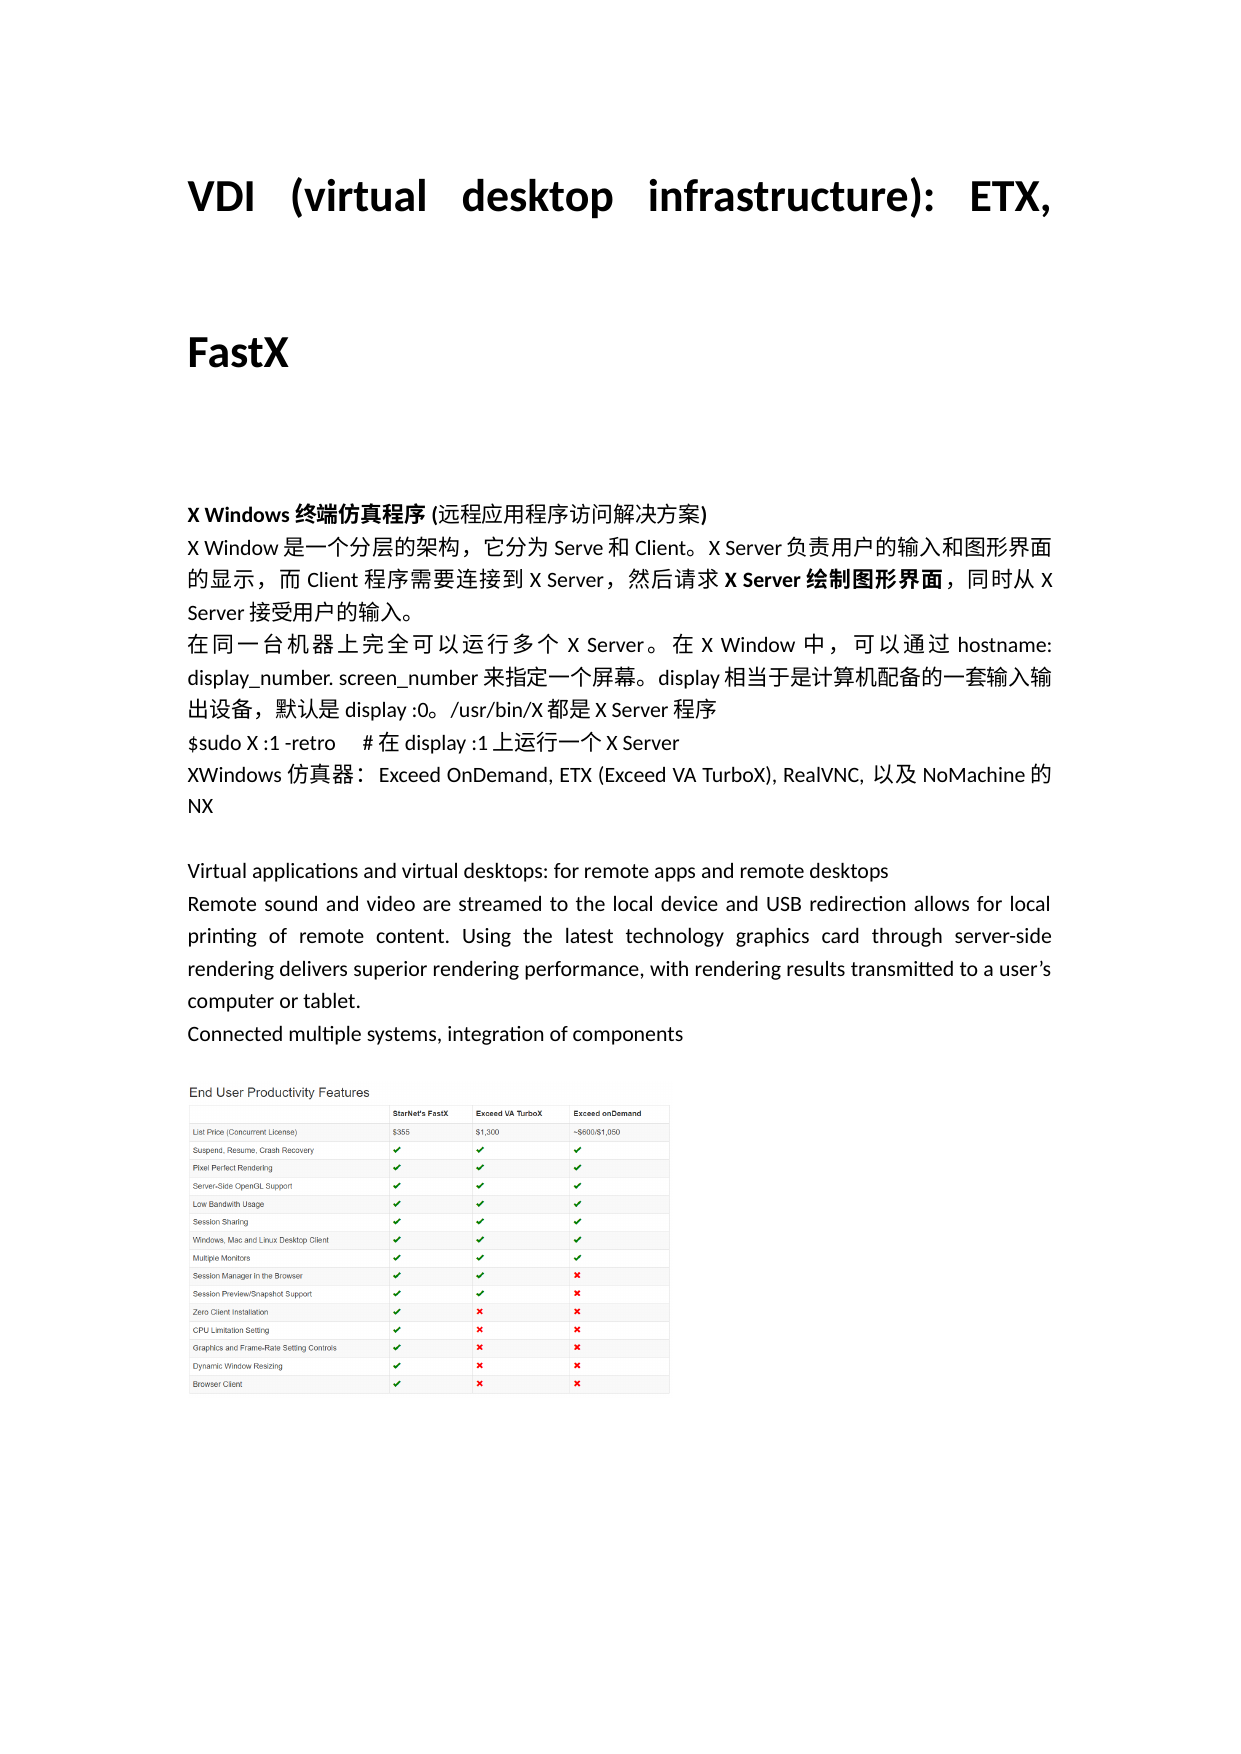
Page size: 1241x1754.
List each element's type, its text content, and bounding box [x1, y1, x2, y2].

text Connected multiple systems, integration of components [187, 1017, 1053, 1049]
text $sudo X :1 -retro # 在display :1上运行一个X Server [187, 724, 1053, 757]
text XWindows仿真器：Exceed OnDemand, ETX (Exceed VA TurboX), RealVNC, 以及NoMachine的NX [187, 757, 1053, 822]
text X Window是一个分层的架构，它分为Serve和Client。X Server负责用户的输入和图形界面的显示，而Client程序需要连接到X Server，然后请求X Server绘制图形界面，同时从X Server接受用户的输入。 [187, 529, 1053, 627]
text Virtual applications and virtual desktops: for remote apps and remote desktops [187, 854, 1053, 887]
text 在同一台机器上完全可以运行多个X Server。在X Window中，可以通过hostname: display_number. screen_number来指定一个屏幕。display相当于是计算机配备的一套输入输出设备，默认是display :0。/usr/bin/X都是X Server程序 [187, 627, 1053, 724]
text Remote sound and video are streamed to the local device and USB redirection allows for local printing of remote content. Using the latest technology graphics card through server-side rendering delivers superior rendering performance, with rendering results transmitted to a user’s computer or tablet. [187, 887, 1053, 1017]
picture [187, 1081, 674, 1398]
text X Windows 终端仿真程序 (远程应用程序访问解决方案) [187, 497, 1053, 529]
subtitle VDI (virtual desktop infrastructure): ETX, FastX [187, 162, 1053, 383]
